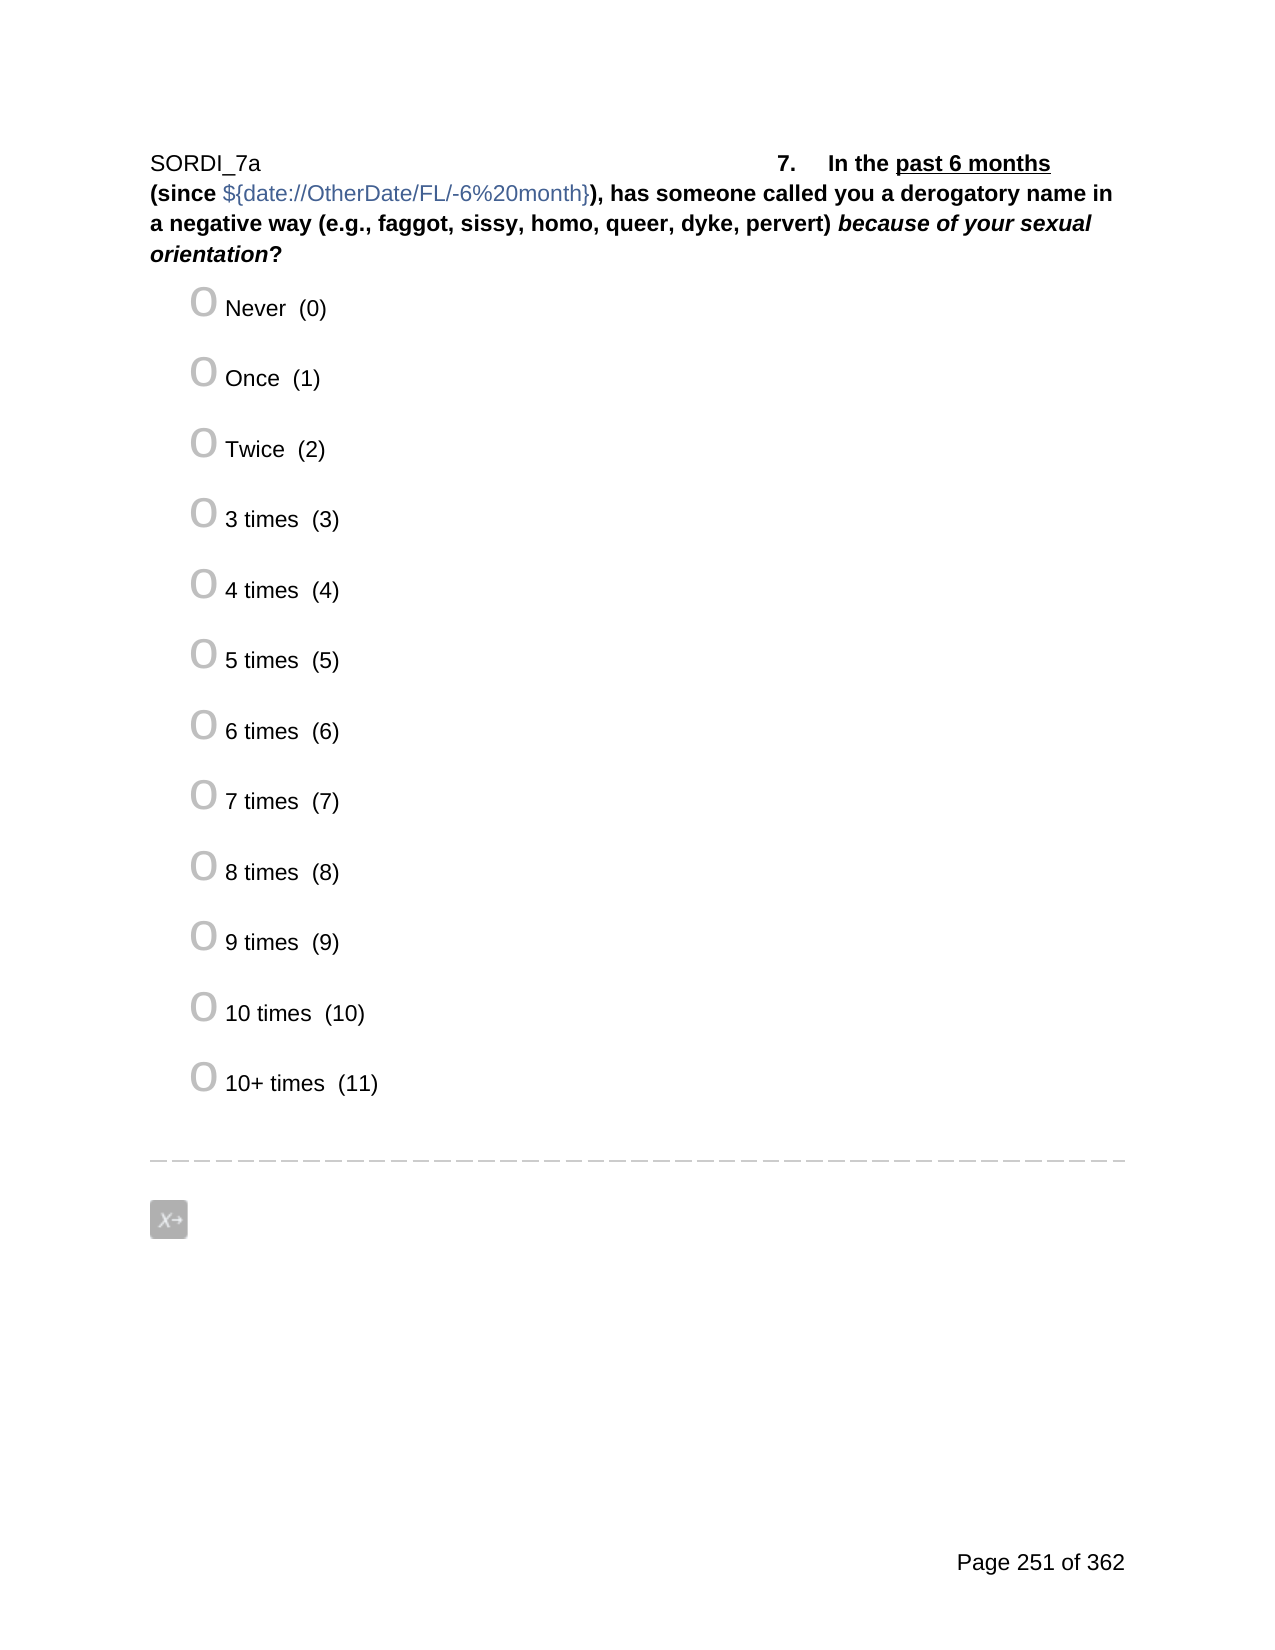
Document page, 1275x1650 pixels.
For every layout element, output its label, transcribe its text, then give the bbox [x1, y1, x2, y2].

picture [150, 1200, 188, 1239]
list 8 times (8) [187, 835, 1125, 896]
list 3 times (3) [187, 482, 1125, 544]
list 10+ times (11) [187, 1047, 1125, 1108]
list Twice (2) [187, 412, 1125, 473]
list 5 times (5) [187, 623, 1125, 685]
list 9 times (9) [187, 906, 1125, 967]
list 10 times (10) [187, 976, 1125, 1037]
list Once (1) [187, 341, 1125, 403]
list 4 times (4) [187, 553, 1125, 614]
list 7 times (7) [187, 764, 1125, 826]
text SORDI_7a 7. In the past 6 months (since ${date://OtherDate/FL/-6%20month}), has someone called you a derogatory name in a negative way (e.g., faggot, sissy, homo, queer, dyke, pervert) because of your sexual orientation? [150, 150, 1125, 267]
list Never (0) [187, 271, 1125, 332]
list 6 times (6) [187, 694, 1125, 755]
